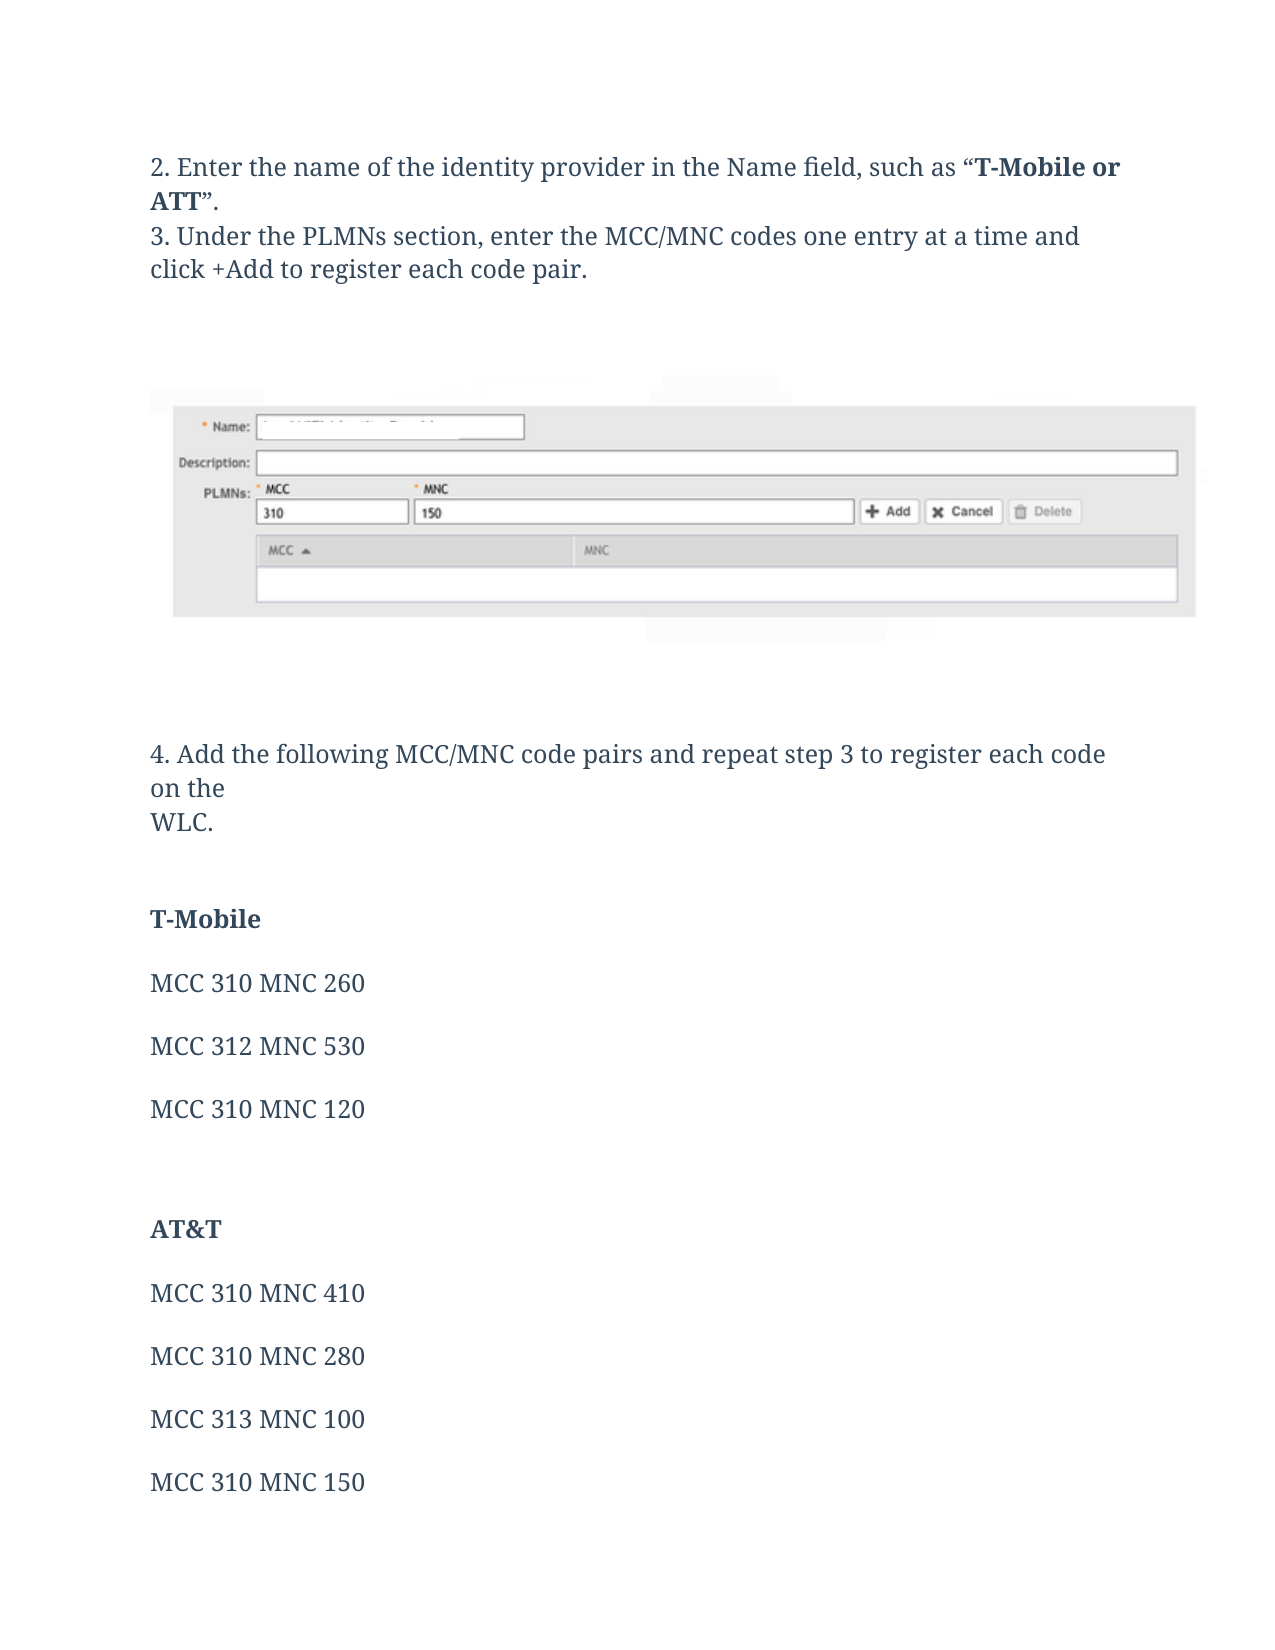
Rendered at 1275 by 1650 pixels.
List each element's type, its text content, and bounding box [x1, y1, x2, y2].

text MCC 313 MNC 100 [150, 1402, 1125, 1436]
text T-Mobile [150, 868, 1125, 936]
text 4. Add the following MCC/MNC code pairs and repeat step 3 to register each code on the WLC. [150, 737, 1125, 839]
text MCC 310 MNC 150 [150, 1465, 1125, 1499]
picture [150, 375, 1226, 644]
text MCC 310 MNC 120 [150, 1092, 1125, 1126]
text MCC 310 MNC 410 [150, 1275, 1125, 1309]
text AT&T [150, 1212, 1125, 1246]
text MCC 310 MNC 280 [150, 1338, 1125, 1373]
text MCC 310 MNC 260 [150, 965, 1125, 999]
text 2. Enter the name of the identity provider in the Name field, such as “T-Mobile or ATT”. 3. Under the PLMNs section, enter the MCC/MNC codes one entry at a time and click +Add to register each code pair. [150, 150, 1125, 286]
text MCC 312 MNC 530 [150, 1028, 1125, 1062]
